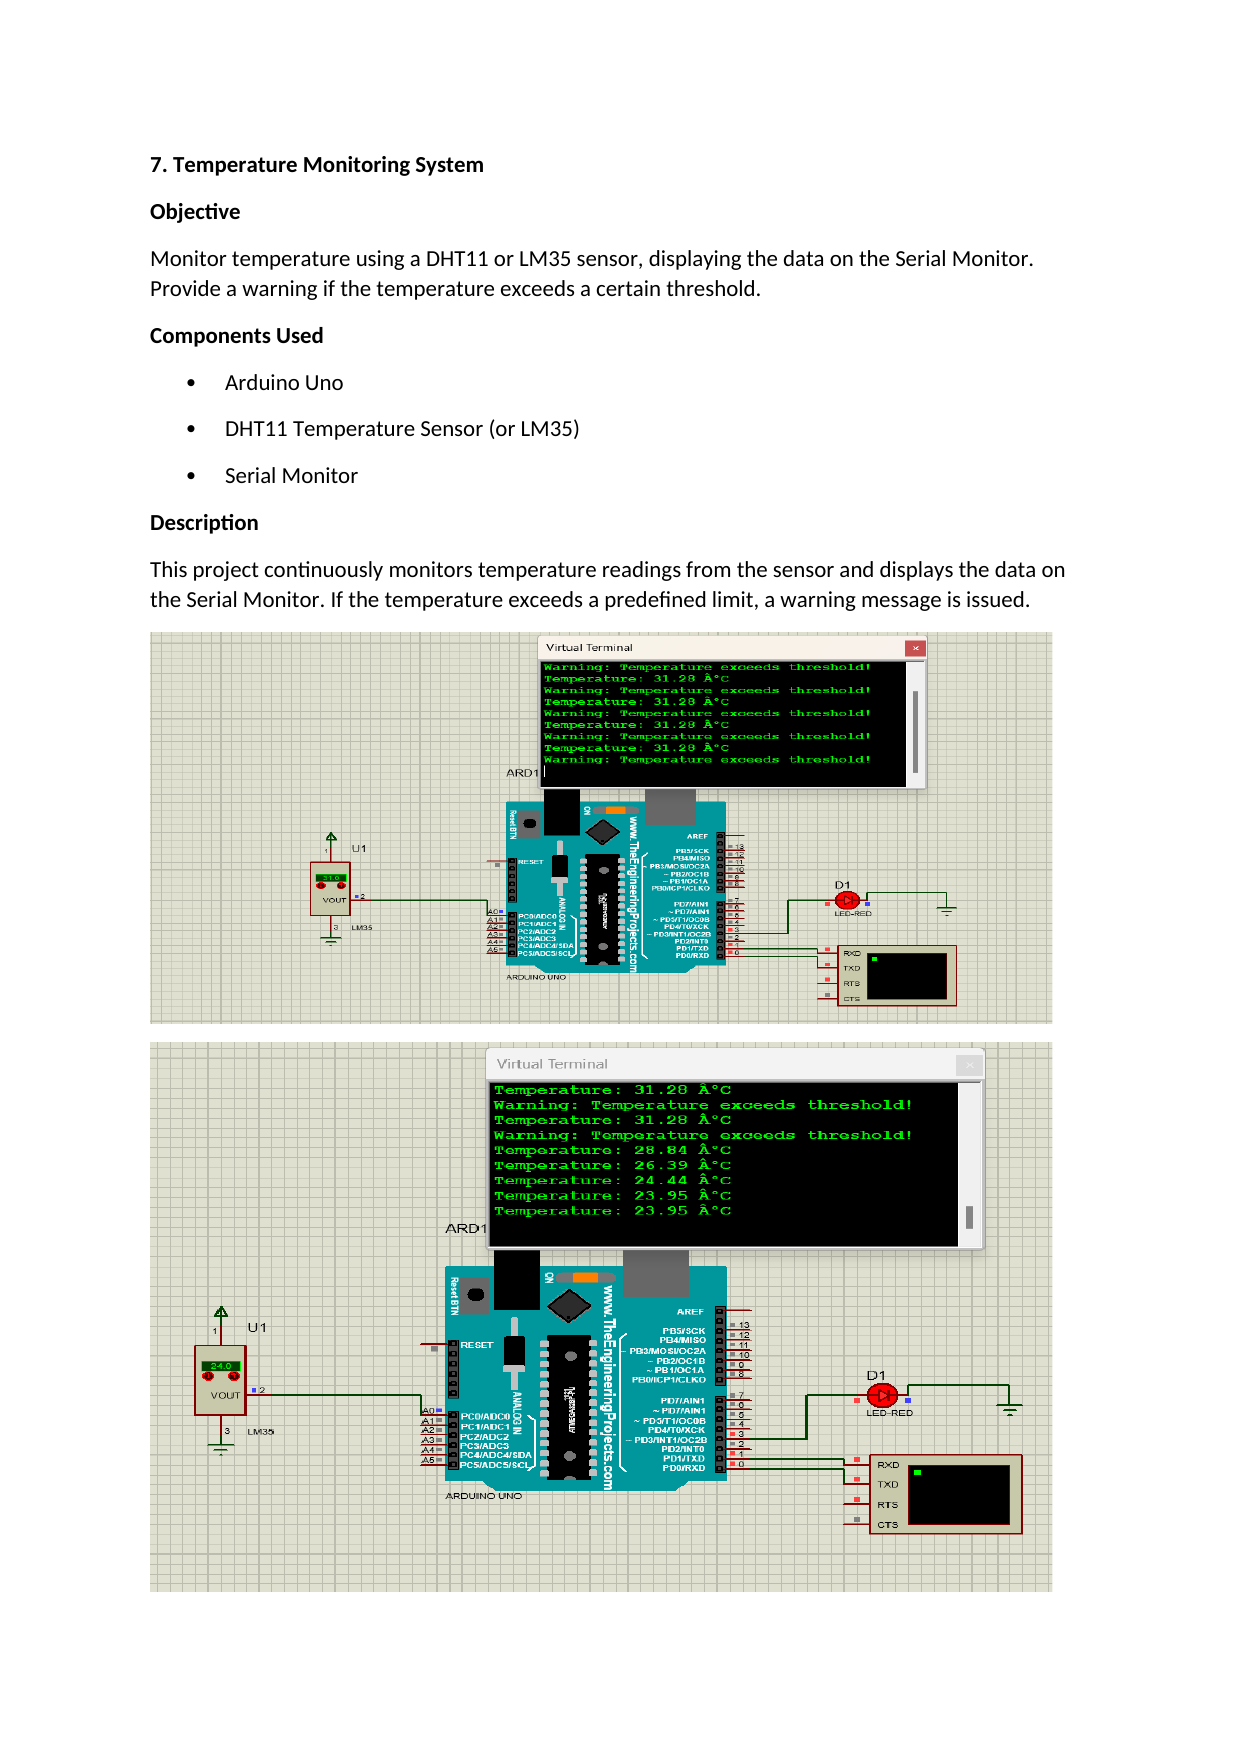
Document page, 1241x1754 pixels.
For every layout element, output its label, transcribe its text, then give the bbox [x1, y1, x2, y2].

text This project continuously monitors temperature readings from the sensor and displays the data on the Serial Monitor. If the temperature exceeds a predefined limit, a warning message is issued. [150, 555, 1090, 613]
list Arduino Uno [187, 368, 1090, 396]
text Objective [150, 197, 1090, 225]
text Description [150, 508, 1090, 536]
text 7. Temperature Monitoring System [150, 150, 1090, 178]
picture [150, 1042, 1053, 1592]
list DHT11 Temperature Sensor (or LM35) [187, 414, 1090, 443]
list Serial Monitor [187, 461, 1090, 489]
picture [150, 632, 1053, 1024]
text Components Used [150, 321, 1090, 349]
text Monitor temperature using a DHT11 or LM35 sensor, displaying the data on the Serial Monitor. Provide a warning if the temperature exceeds a certain threshold. [150, 244, 1090, 302]
